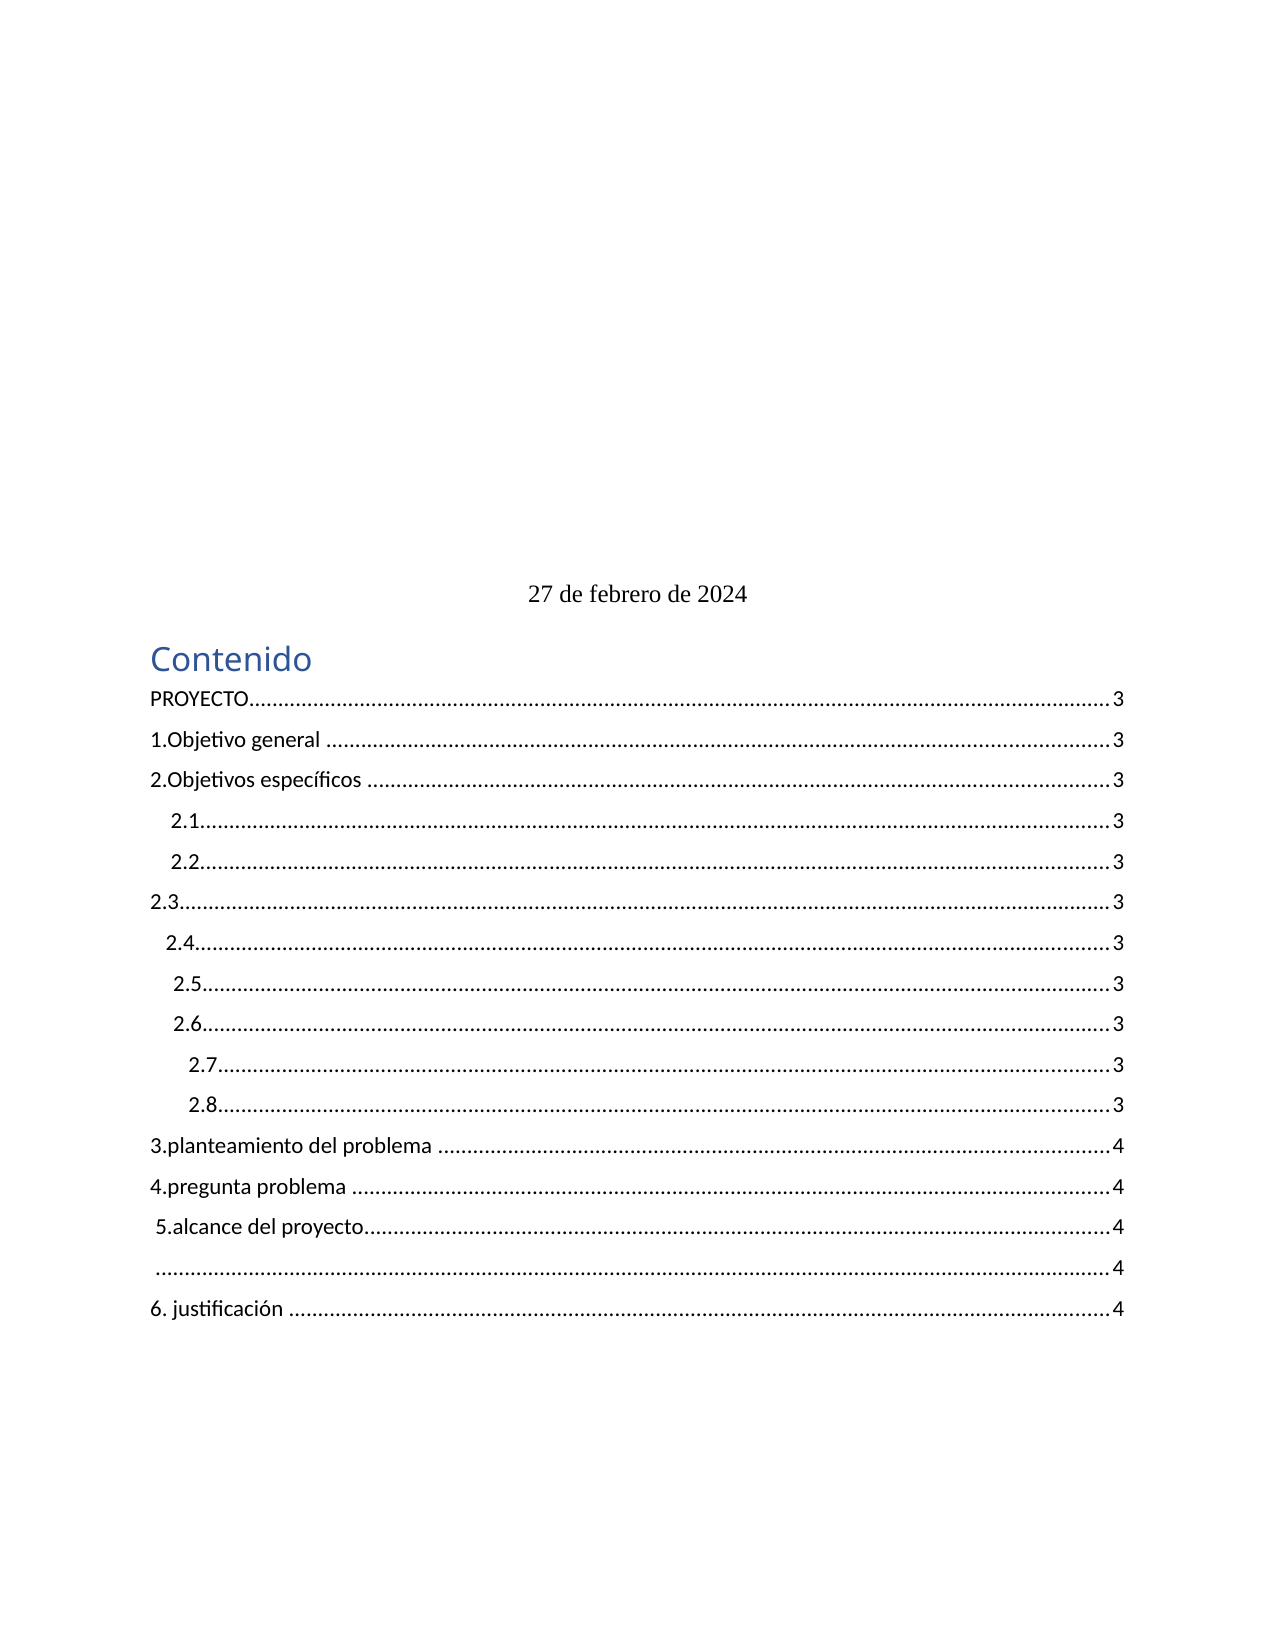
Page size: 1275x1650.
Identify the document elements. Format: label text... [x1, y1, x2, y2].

text 27 de febrero de 2024 [150, 579, 1125, 608]
